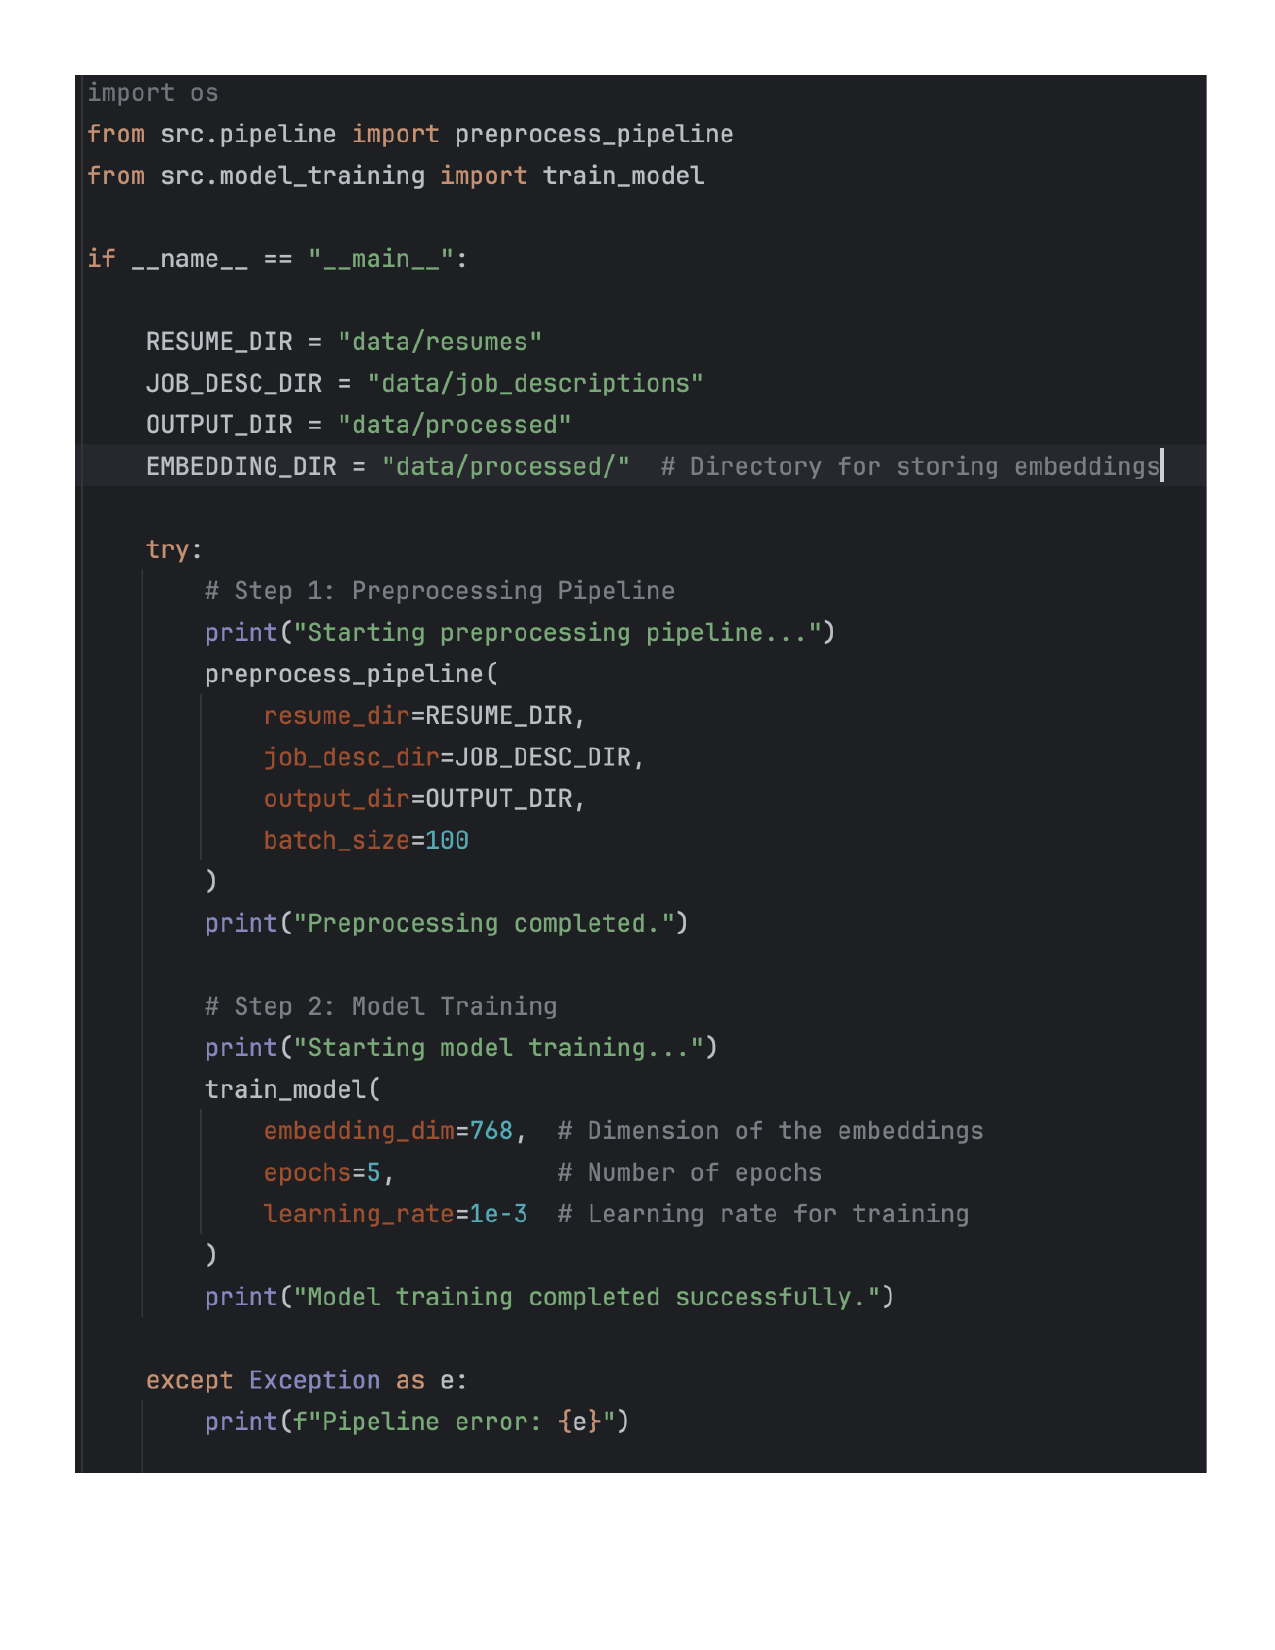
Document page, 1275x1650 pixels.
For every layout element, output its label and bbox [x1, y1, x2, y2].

picture [75, 75, 1207, 1473]
